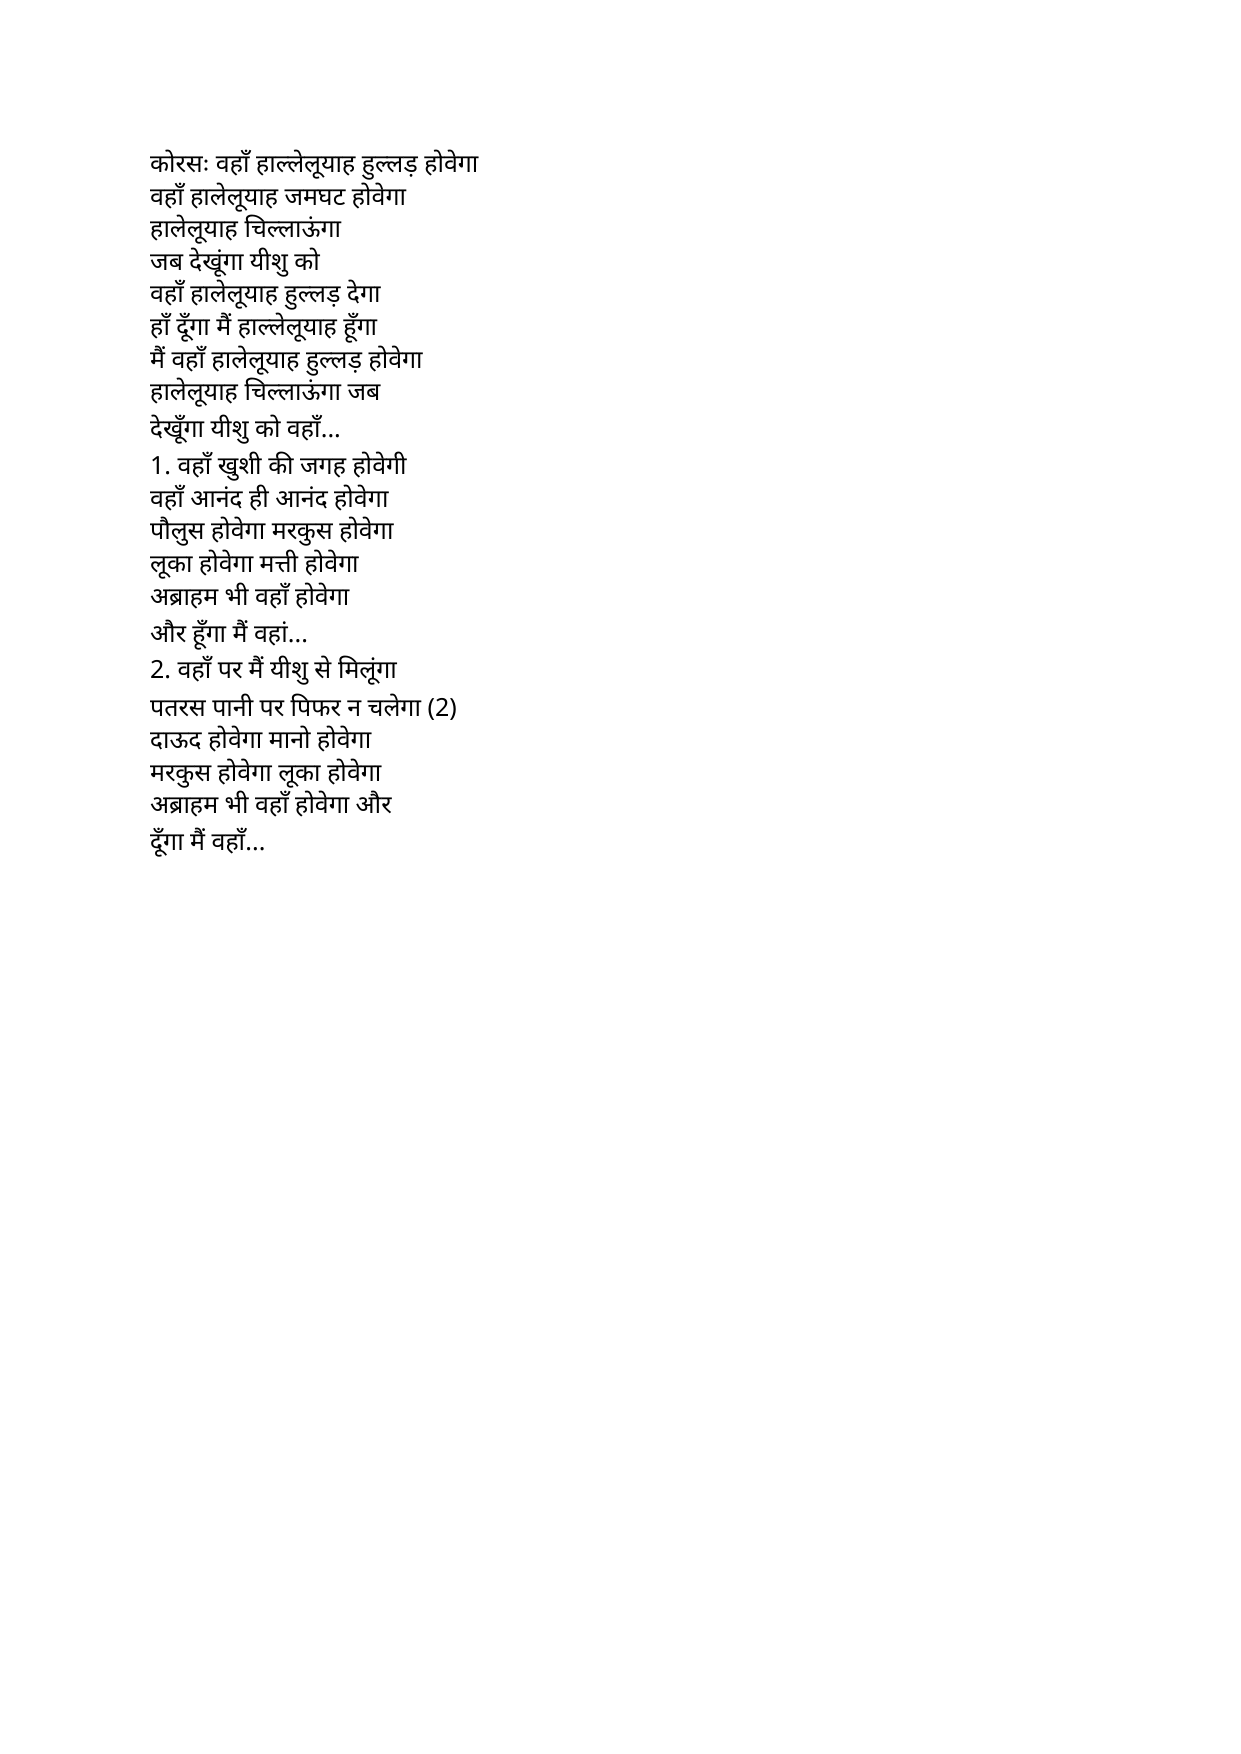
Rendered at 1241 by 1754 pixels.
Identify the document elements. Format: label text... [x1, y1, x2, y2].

text हाँ दूँगा मैं हाल्‍लेलूयाह हूँगा [150, 313, 1090, 346]
text और हूँगा मैं वहां... [150, 615, 1090, 652]
text अब्राहम भी वहाँ होवेगा [150, 583, 1090, 615]
text पौलुस होवेगा मरकुस होवेगा [150, 517, 1090, 550]
text लूका होवेगा मत्ती होवेगा [150, 550, 1090, 583]
text हालेलूयाह चिल्‍लाऊंगा जब [150, 378, 1090, 411]
text वहाँ आनंद ही आनंद होवेगा [150, 485, 1090, 517]
text हालेलूयाह चिल्‍लाऊंगा [150, 215, 1090, 248]
text वहाँ हालेलूयाह हुल्‍लड़ देगा [150, 280, 1090, 313]
text 2. वहाँ पर मैं यीशु से मिलूंगा [150, 652, 1090, 689]
text वहाँ हालेलूयाह जमघट होवेगा [150, 183, 1090, 215]
text जब देखूंगा यीशु को [150, 248, 1090, 280]
text पतरस पानी पर पिफर न चलेगा (2) [150, 689, 1090, 726]
text कोरसः वहाँ हाल्‍लेलूयाह हुल्‍लड़ होवेगा [150, 150, 1090, 183]
text अब्राहम भी वहाँ होवेगा और [150, 791, 1090, 824]
text मरकुस होवेगा लूका होवेगा [150, 759, 1090, 791]
text दूँगा मैं वहाँ... [150, 824, 1090, 861]
text मैं वहाँ हालेलूयाह हुल्‍लड़ होवेगा [150, 346, 1090, 378]
text 1. वहाँ खुशी की जगह होवेगी [150, 448, 1090, 485]
text देखूँगा यीशु को वहाँ... [150, 411, 1090, 448]
text दाऊद होवेगा मानो होवेगा [150, 726, 1090, 759]
